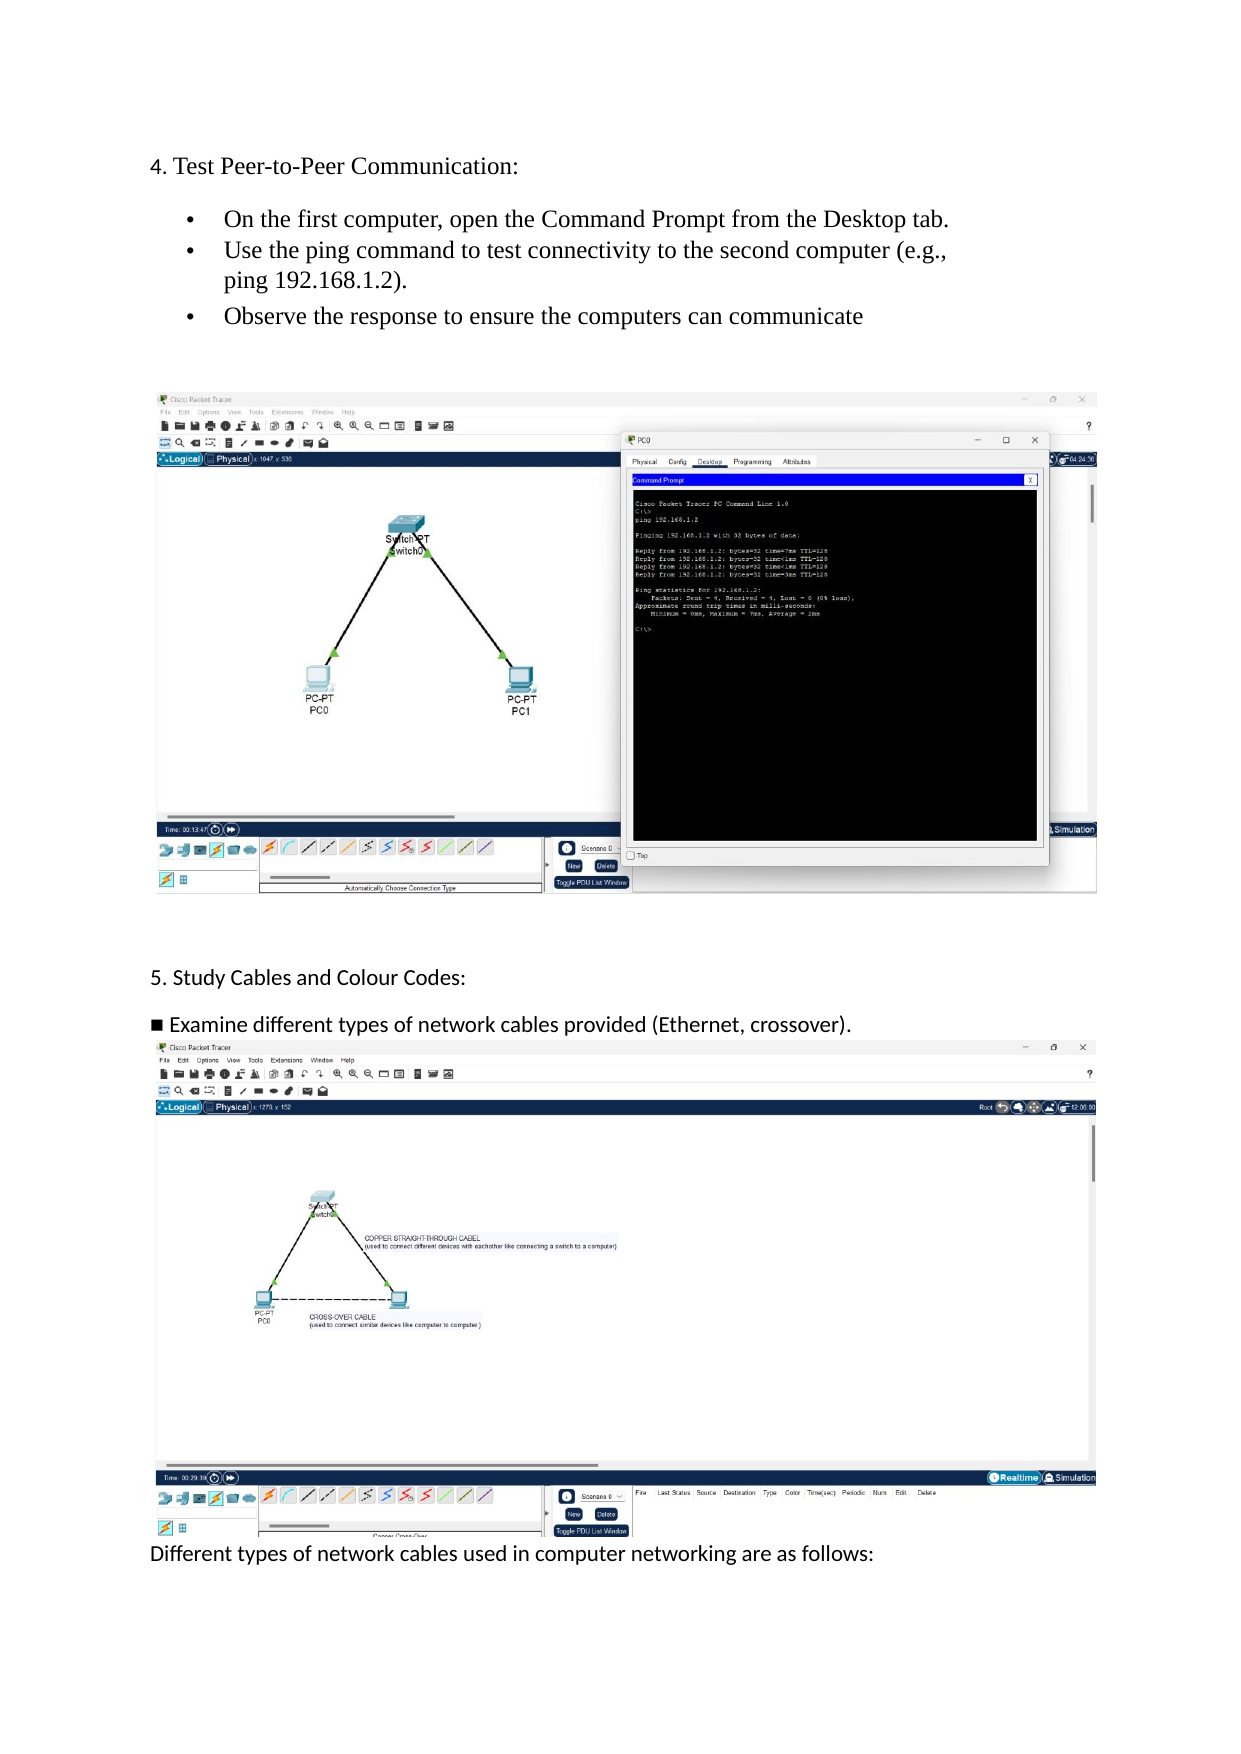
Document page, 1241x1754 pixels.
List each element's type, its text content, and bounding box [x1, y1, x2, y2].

text Different types of network cables used in computer networking are as follows: [150, 1539, 951, 1567]
picture [156, 392, 1097, 894]
list Observe the response to ensure the computers can communicate [186, 301, 951, 330]
text ■ Examine different types of network cables provided (Ethernet, crossover). [150, 1010, 951, 1038]
list Test Peer-to-Peer Communication: [150, 151, 951, 180]
list Study Cables and Colour Codes: [150, 963, 951, 992]
list Use the ping command to test connectivity to the second computer (e.g., ping 192.168.1.2). [186, 235, 951, 294]
list On the first computer, open the Command Prompt from the Desktop tab. [186, 204, 951, 232]
picture [155, 1040, 1096, 1537]
